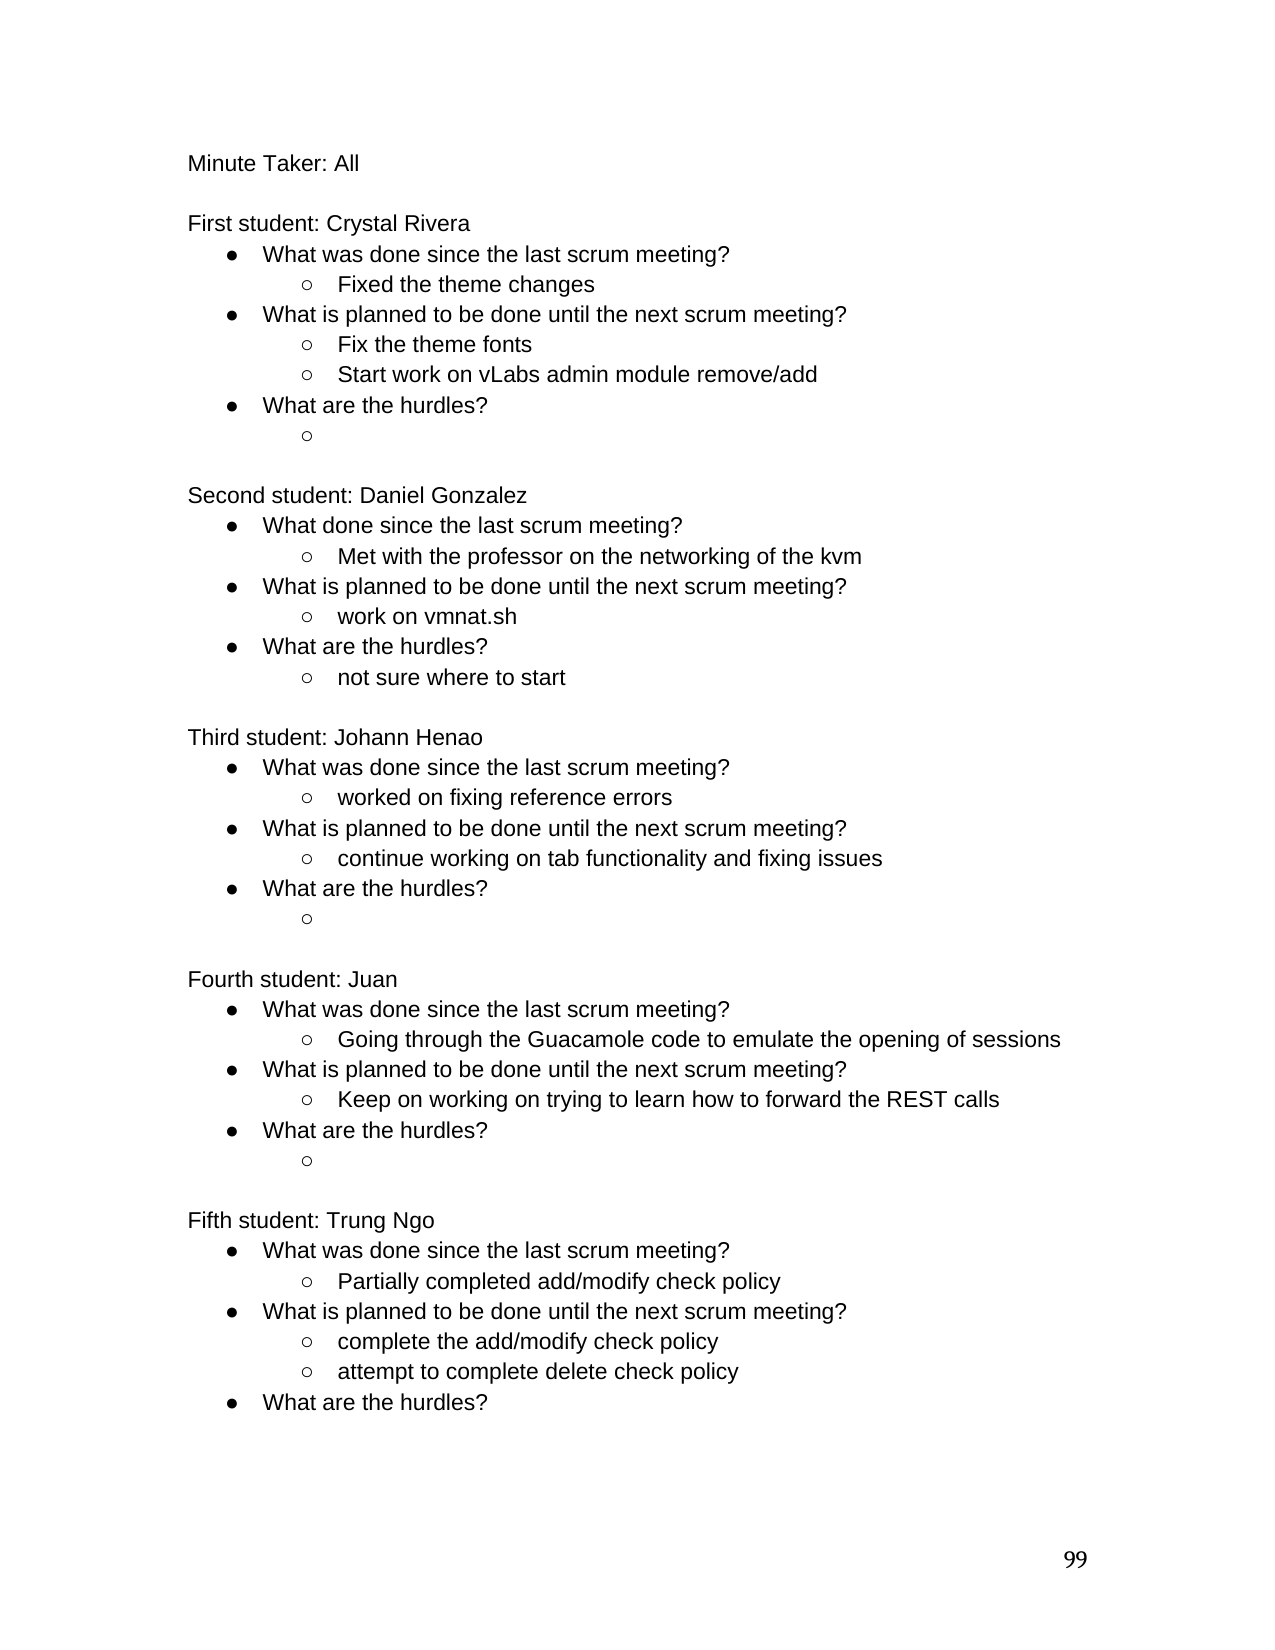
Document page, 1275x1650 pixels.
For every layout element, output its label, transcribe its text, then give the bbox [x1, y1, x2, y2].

list Keep on working on trying to learn how to forward the REST calls [300, 1086, 1087, 1113]
text Minute Taker: All [187, 150, 1087, 176]
list Fix the theme fonts [300, 331, 1087, 358]
list not sure where to start [300, 663, 1087, 690]
list complete the add/modify check policy [300, 1328, 1087, 1354]
list attempt to complete delete check policy [300, 1358, 1087, 1385]
list What was done since the last scrum meeting? [225, 996, 1087, 1022]
list What is planned to be done until the next scrum meeting? [225, 1298, 1087, 1324]
list Fixed the theme changes [300, 271, 1087, 297]
list What was done since the last scrum meeting? [225, 754, 1087, 781]
list worked on fixing reference errors [300, 784, 1087, 811]
list What was done since the last scrum meeting? [225, 241, 1087, 267]
list What are the hurdles? [225, 1117, 1087, 1143]
text First student: Crystal Rivera [187, 210, 1087, 237]
list What are the hurdles? [225, 633, 1087, 660]
list What is planned to be done until the next scrum meeting? [225, 573, 1087, 599]
list What is planned to be done until the next scrum meeting? [225, 814, 1087, 841]
list What are the hurdles? [225, 1388, 1087, 1415]
list Partially completed add/modify check policy [300, 1268, 1087, 1294]
text Third student: Johann Henao [187, 724, 1087, 750]
list continue working on tab functionality and fixing issues [300, 845, 1087, 871]
list What done since the last scrum meeting? [225, 512, 1087, 539]
text Second student: Daniel Gonzalez [187, 482, 1087, 509]
list What are the hurdles? [225, 875, 1087, 901]
list Met with the professor on the networking of the kvm [300, 543, 1087, 569]
list work on vmnat.sh [300, 603, 1087, 629]
list What are the hurdles? [225, 392, 1087, 418]
list Going through the Guacamole code to emulate the opening of sessions [300, 1026, 1087, 1052]
text Fourth student: Juan [187, 966, 1087, 992]
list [225, 301, 1087, 327]
text Fifth student: Trung Ngo [187, 1207, 1087, 1234]
list What is planned to be done until the next scrum meeting? [225, 1056, 1087, 1083]
list What was done since the last scrum meeting? [225, 1237, 1087, 1264]
list Start work on vLabs admin module remove/add [300, 361, 1087, 388]
